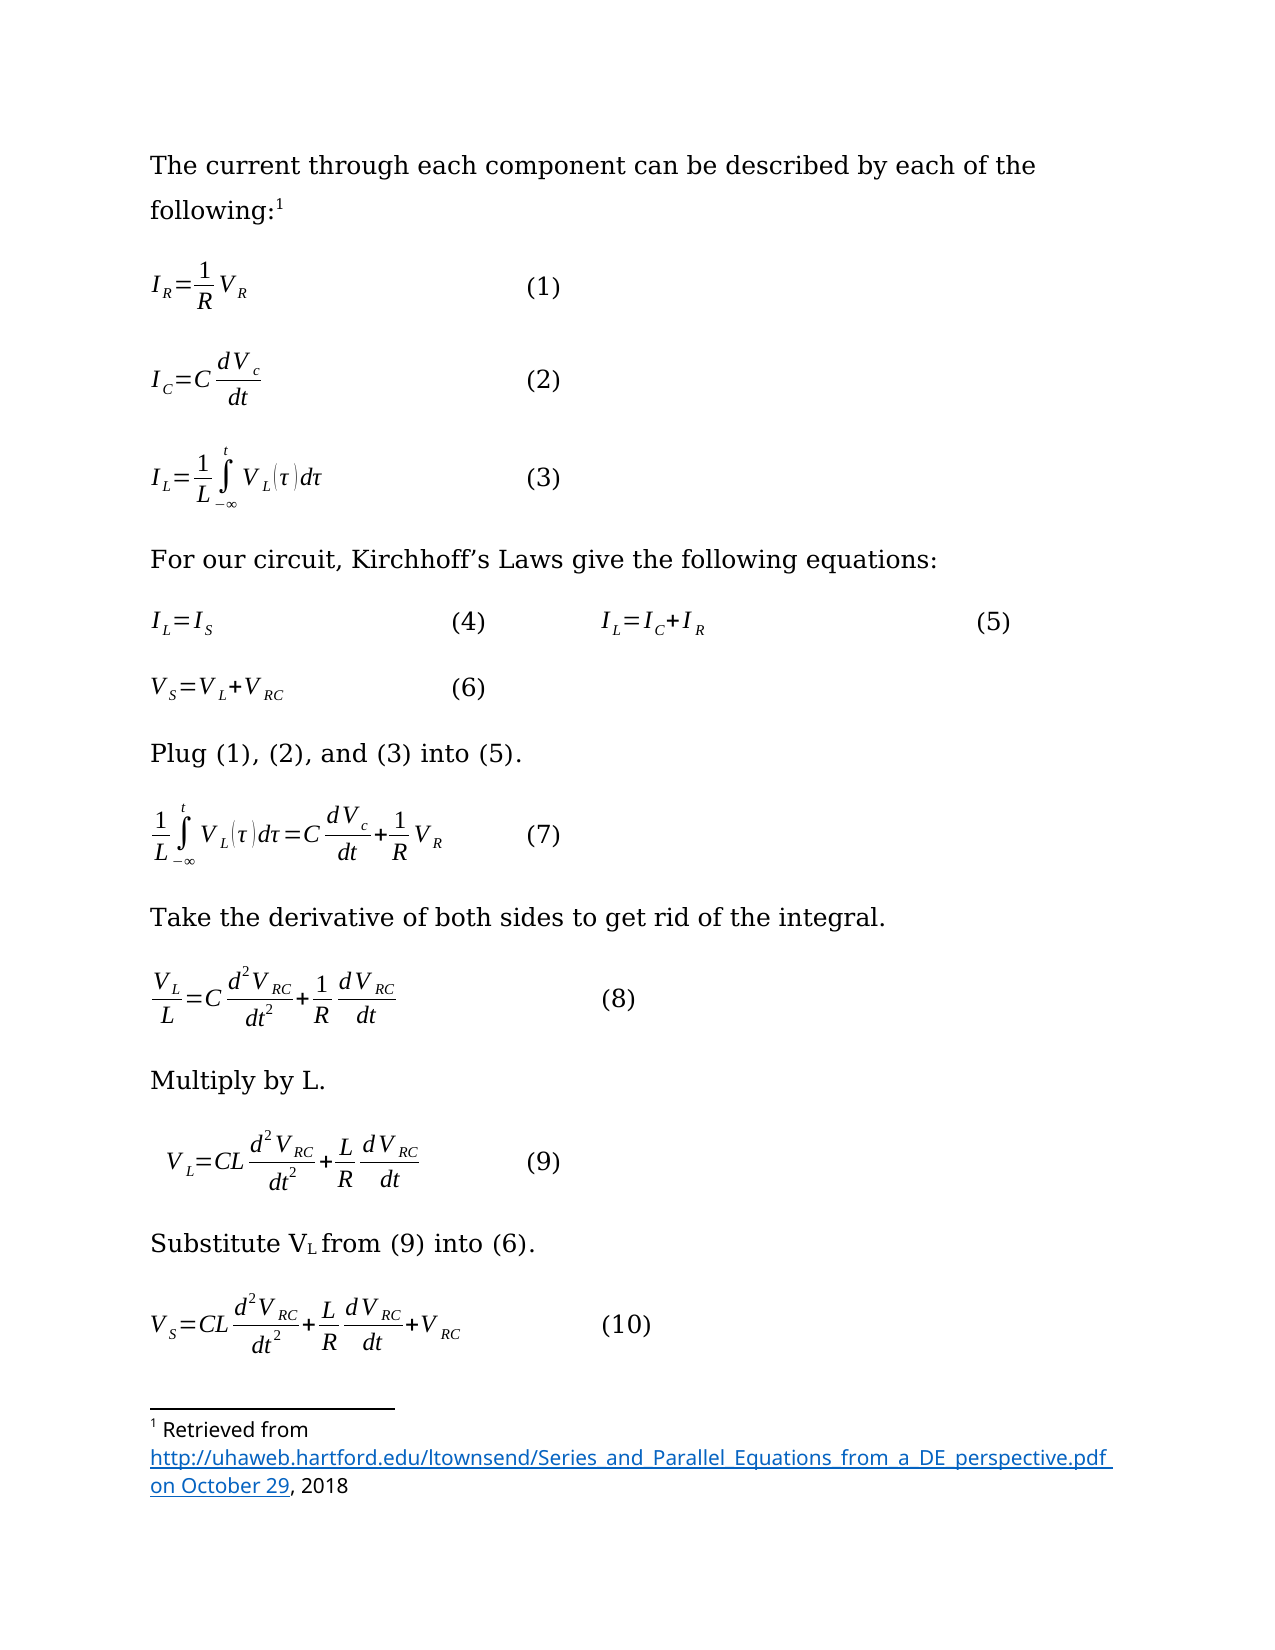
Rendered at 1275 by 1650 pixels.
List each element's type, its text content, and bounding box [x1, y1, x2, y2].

text Substitute VL from (9) into (6). [150, 1227, 1125, 1257]
text (7) [150, 799, 1125, 869]
text (2) [150, 347, 1125, 410]
text The current through each component can be described by each of the following: [150, 150, 1125, 225]
text (3) [150, 442, 1125, 512]
text (4) (5) [150, 606, 1125, 640]
text (6) [150, 671, 1125, 706]
text Plug (1), (2), and (3) into (5). [150, 737, 1125, 767]
text Take the derivative of both sides to get rid of the integral. [150, 901, 1125, 931]
text (10) [150, 1289, 1125, 1359]
text (8) [150, 963, 1125, 1033]
text (9) [150, 1126, 1125, 1196]
text For our circuit, Kirchhoff’s Laws give the following equations: [150, 544, 1125, 574]
text (1) [150, 257, 1125, 316]
text Multiply by L. [150, 1064, 1125, 1094]
